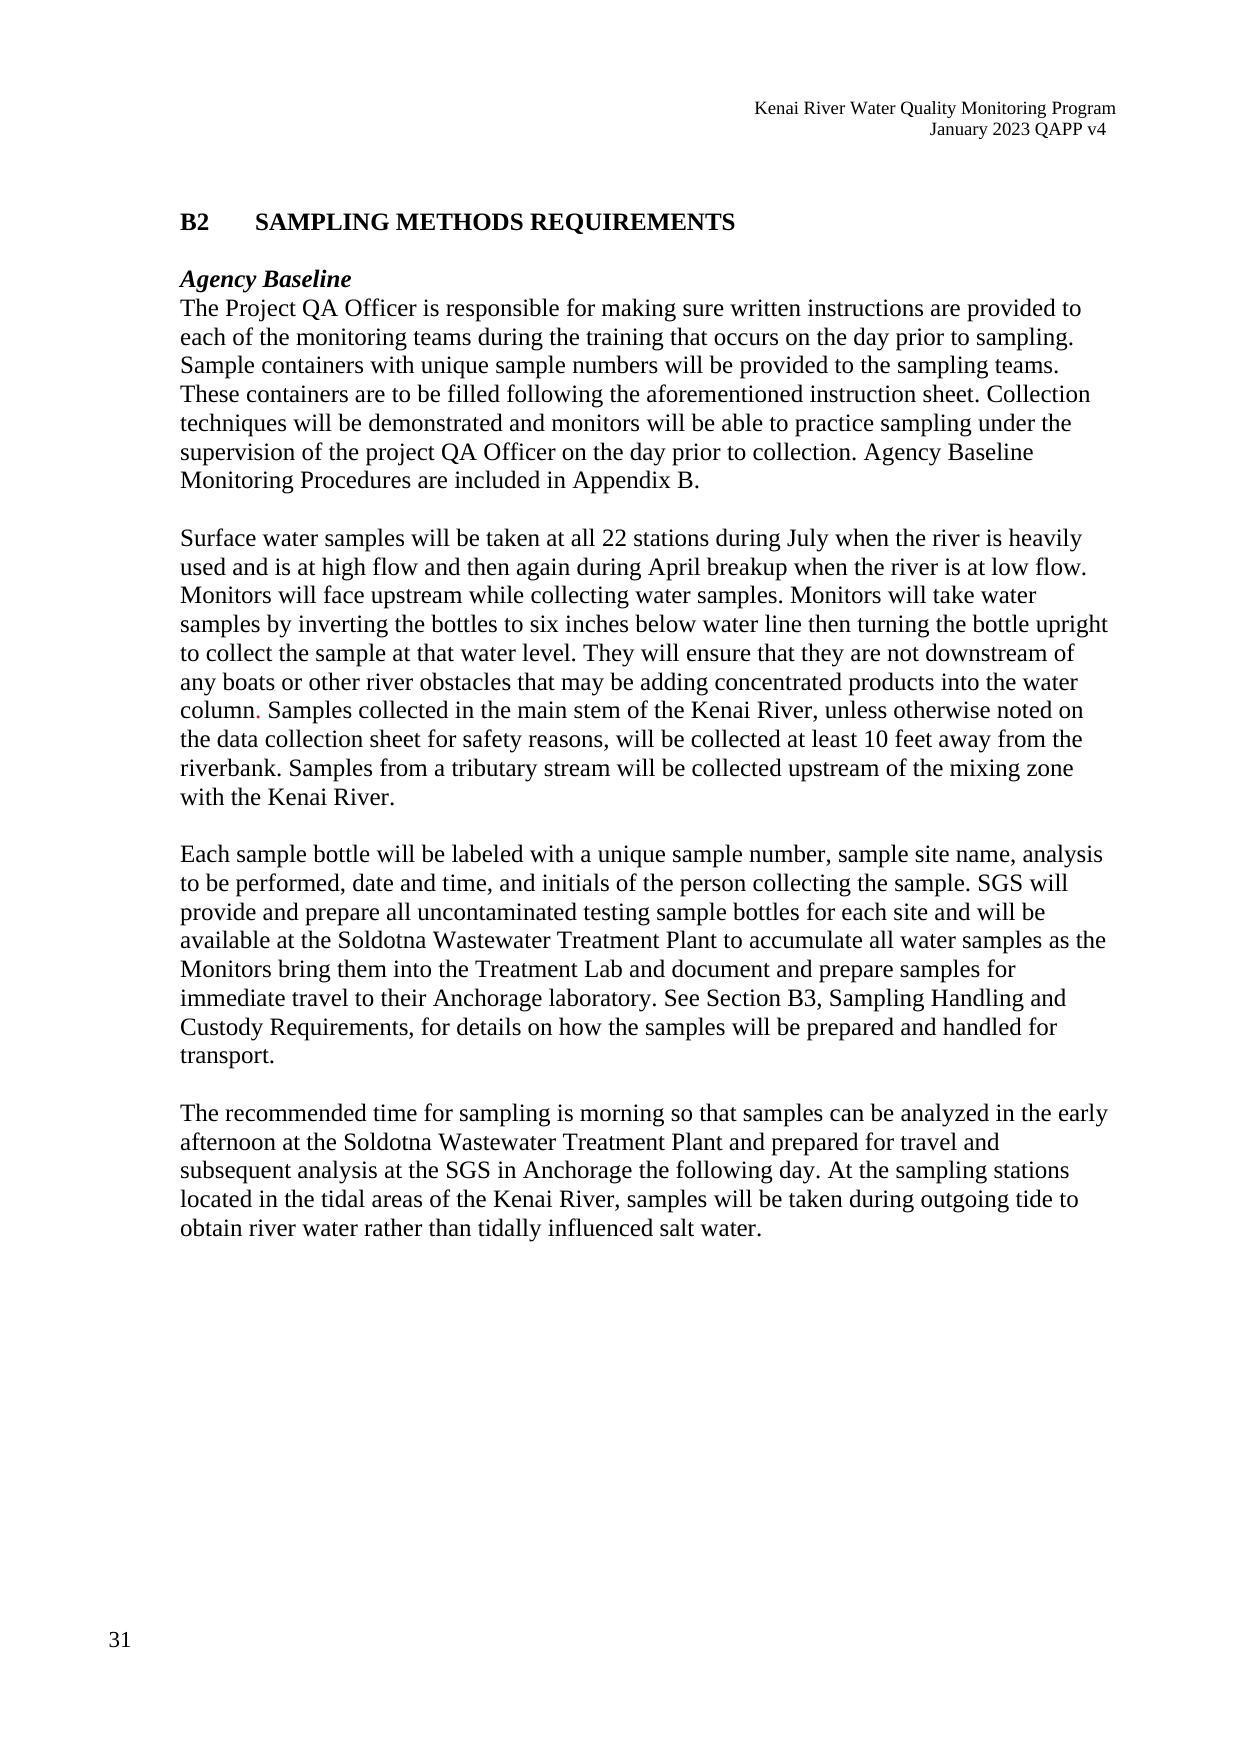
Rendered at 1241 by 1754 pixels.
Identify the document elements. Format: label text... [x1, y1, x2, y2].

text The recommended time for sampling is morning so that samples can be analyzed in the early afternoon at the Soldotna Wastewater Treatment Plant and prepared for travel and subsequent analysis at the SGS in Anchorage the following day. At the sampling stations located in the tidal areas of the Kenai River, samples will be taken during outgoing tide to obtain river water rather than tidally influenced salt water. [180, 1098, 1111, 1242]
text Surface water samples will be taken at all 22 stations during July when the river is heavily used and is at high flow and then again during April breakup when the river is at low flow. Monitors will face upstream while collecting water samples. Monitors will take water samples by inverting the bottles to six inches below water line then turning the bottle upright to collect the sample at that water level. They will ensure that they are not downstream of any boats or other river obstacles that may be adding concentrated products into the water column. Samples collected in the main stem of the Kenai River, unless otherwise noted on the data collection sheet for safety reasons, will be collected at least 10 feet away from the riverbank. Samples from a tributary stream will be collected upstream of the mixing zone with the Kenai River. [180, 523, 1111, 811]
text These containers are to be filled following the aforementioned instruction sheet. Collection techniques will be demonstrated and monitors will be able to practice sampling under the supervision of the project QA Officer on the day prior to collection. Agency Baseline Monitoring Procedures are included in Appendix B. [180, 379, 1093, 494]
text The Project QA Officer is responsible for making sure written instructions are provided to each of the monitoring teams during the training that occurs on the day prior to sampling. Sample containers with unique sample numbers will be provided to the sampling teams. [180, 293, 1084, 379]
subtitle Agency Baseline [180, 264, 1142, 293]
text Each sample bottle will be labeled with a unique sample number, sample site name, analysis to be performed, date and time, and initials of the person collecting the sample. SGS will provide and prepare all uncontaminated testing sample bottles for each site and will be available at the Soldotna Wastewater Treatment Plant to accumulate all water samples as the Monitors bring them into the Treatment Lab and document and prepare samples for immediate travel to their Anchorage laboratory. See Section B3, Sampling Handling and Custody Requirements, for details on how the samples will be prepared and handled for transport. [180, 839, 1109, 1069]
text B2 SAMPLING METHODS REQUIREMENTS [180, 207, 1142, 236]
